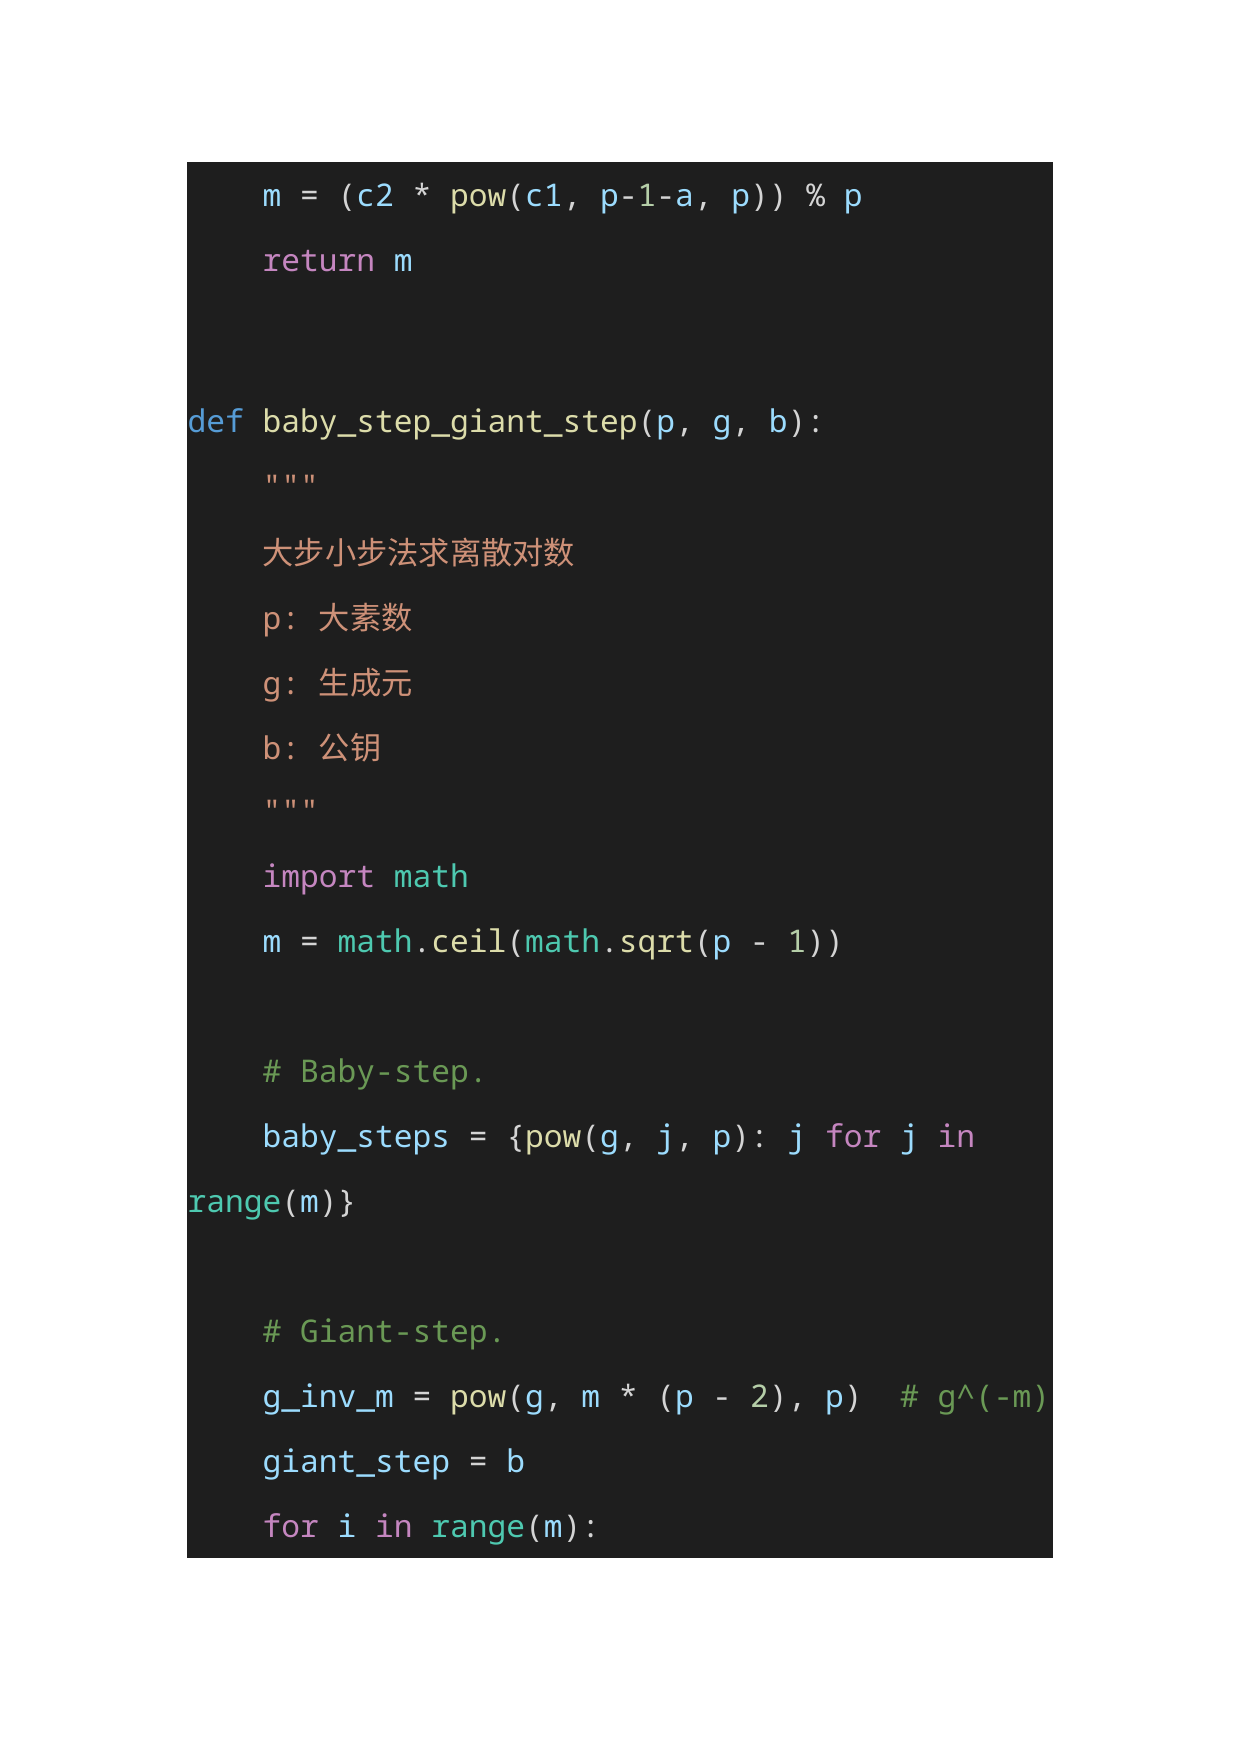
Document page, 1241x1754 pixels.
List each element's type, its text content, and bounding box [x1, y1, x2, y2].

text g: 生成元 [187, 648, 1053, 713]
text import math [187, 843, 1053, 908]
text baby_steps = {pow(g, j, p): j for j in range(m)} [187, 1103, 1053, 1233]
text g_inv_m = pow(g, m * (p - 2), p) # g^(-m) [187, 1363, 1053, 1428]
text m = math.ceil(math.sqrt(p - 1)) [187, 908, 1053, 973]
text for i in range(m): [187, 1493, 1053, 1558]
text giant_step = b [187, 1428, 1053, 1493]
text """ [187, 778, 1053, 843]
text # Giant-step. [187, 1298, 1053, 1363]
text """ [187, 453, 1053, 518]
text # Baby-step. [187, 1038, 1053, 1103]
text m = (c2 * pow(c1, p-1-a, p)) % p [187, 162, 1053, 227]
text def baby_step_giant_step(p, g, b): [187, 388, 1053, 453]
text p: 大素数 [187, 583, 1053, 648]
text return m [187, 227, 1053, 292]
text 大步小步法求离散对数 [187, 518, 1053, 583]
text b: 公钥 [187, 713, 1053, 778]
